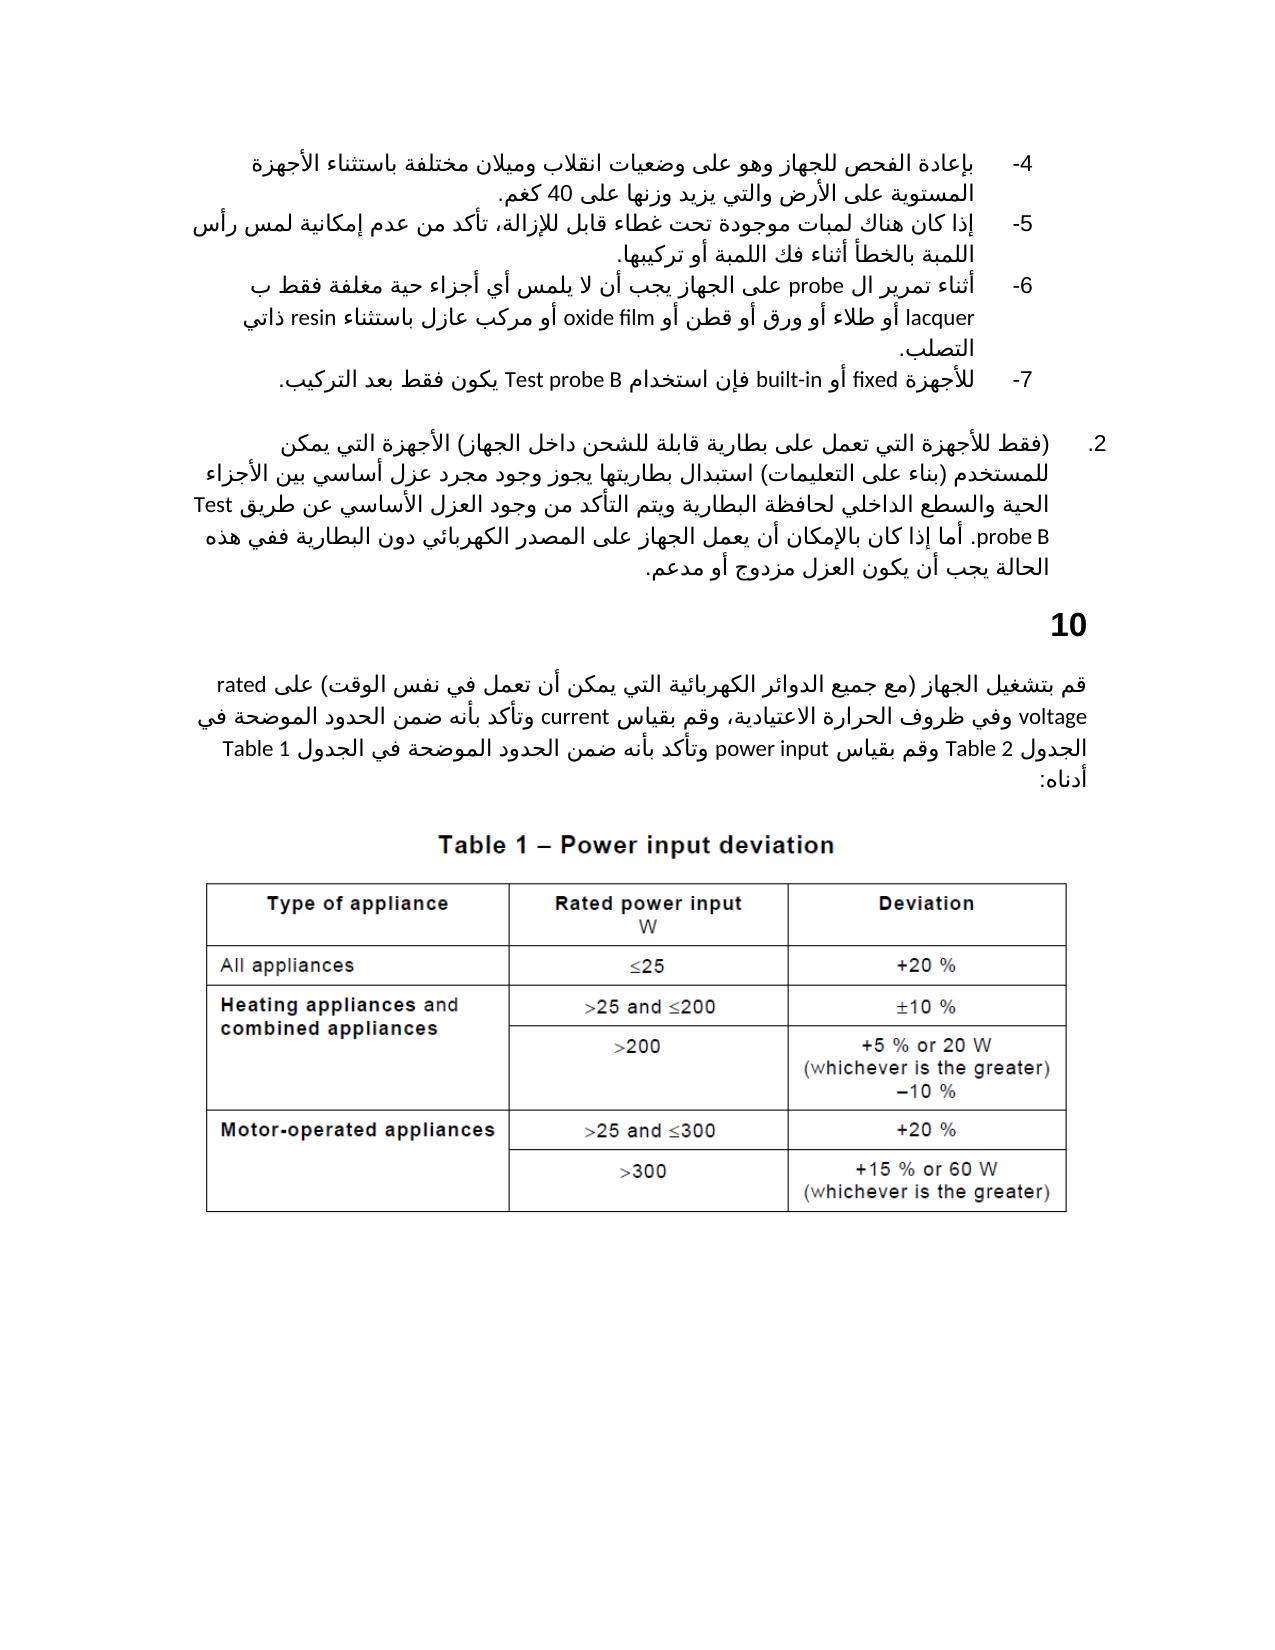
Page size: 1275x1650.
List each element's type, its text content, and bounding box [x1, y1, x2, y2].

list أثناء تمرير ال probe على الجهاز يجب أن لا يلمس أي أجزاء حية مغلفة فقط ب lacquer أو طلاء أو ورق أو قطن أو oxide film أو مركب عازل باستثناء resin ذاتي التصلب. [187, 271, 1012, 361]
list (فقط للأجهزة التي تعمل على بطارية قابلة للشحن داخل الجهاز) الأجهزة التي يمكن للمستخدم (بناء على التعليمات) استبدال بطاريتها يجوز وجود مجرد عزل أساسي بين الأجزاء الحية والسطع الداخلي لحافظة البطارية ويتم التأكد من وجود العزل الأساسي عن طريق Test probe B. أما إذا كان بالإمكان أن يعمل الجهاز على المصدر الكهربائي دون البطارية ففي هذه الحالة يجب أن يكون العزل مزدوج أو مدعم. [187, 429, 1087, 580]
text 10 [187, 605, 1087, 643]
list للأجهزة fixed أو built-in فإن استخدام Test probe B يكون فقط بعد التركيب. [187, 365, 1012, 393]
list بإعادة الفحص للجهاز وهو على وضعيات انقلاب وميلان مختلفة باستثناء الأجهزة المستوية على الأرض والتي يزيد وزنها على 40 كغم. [187, 150, 1012, 207]
list إذا كان هناك لمبات موجودة تحت غطاء قابل للإزالة، تأكد من عدم إمكانية لمس رأس اللمبة بالخطأ أثناء فك اللمبة أو تركيبها. [187, 210, 1012, 267]
text قم بتشغيل الجهاز (مع جميع الدوائر الكهربائية التي يمكن أن تعمل في نفس الوقت) على rated voltage وفي ظروف الحرارة الاعتيادية، وقم بقياس current وتأكد بأنه ضمن الحدود الموضحة في الجدول Table 2 وقم بقياس power input وتأكد بأنه ضمن الحدود الموضحة في الجدول Table 1 أدناه: [187, 670, 1087, 792]
picture [187, 817, 1088, 1226]
